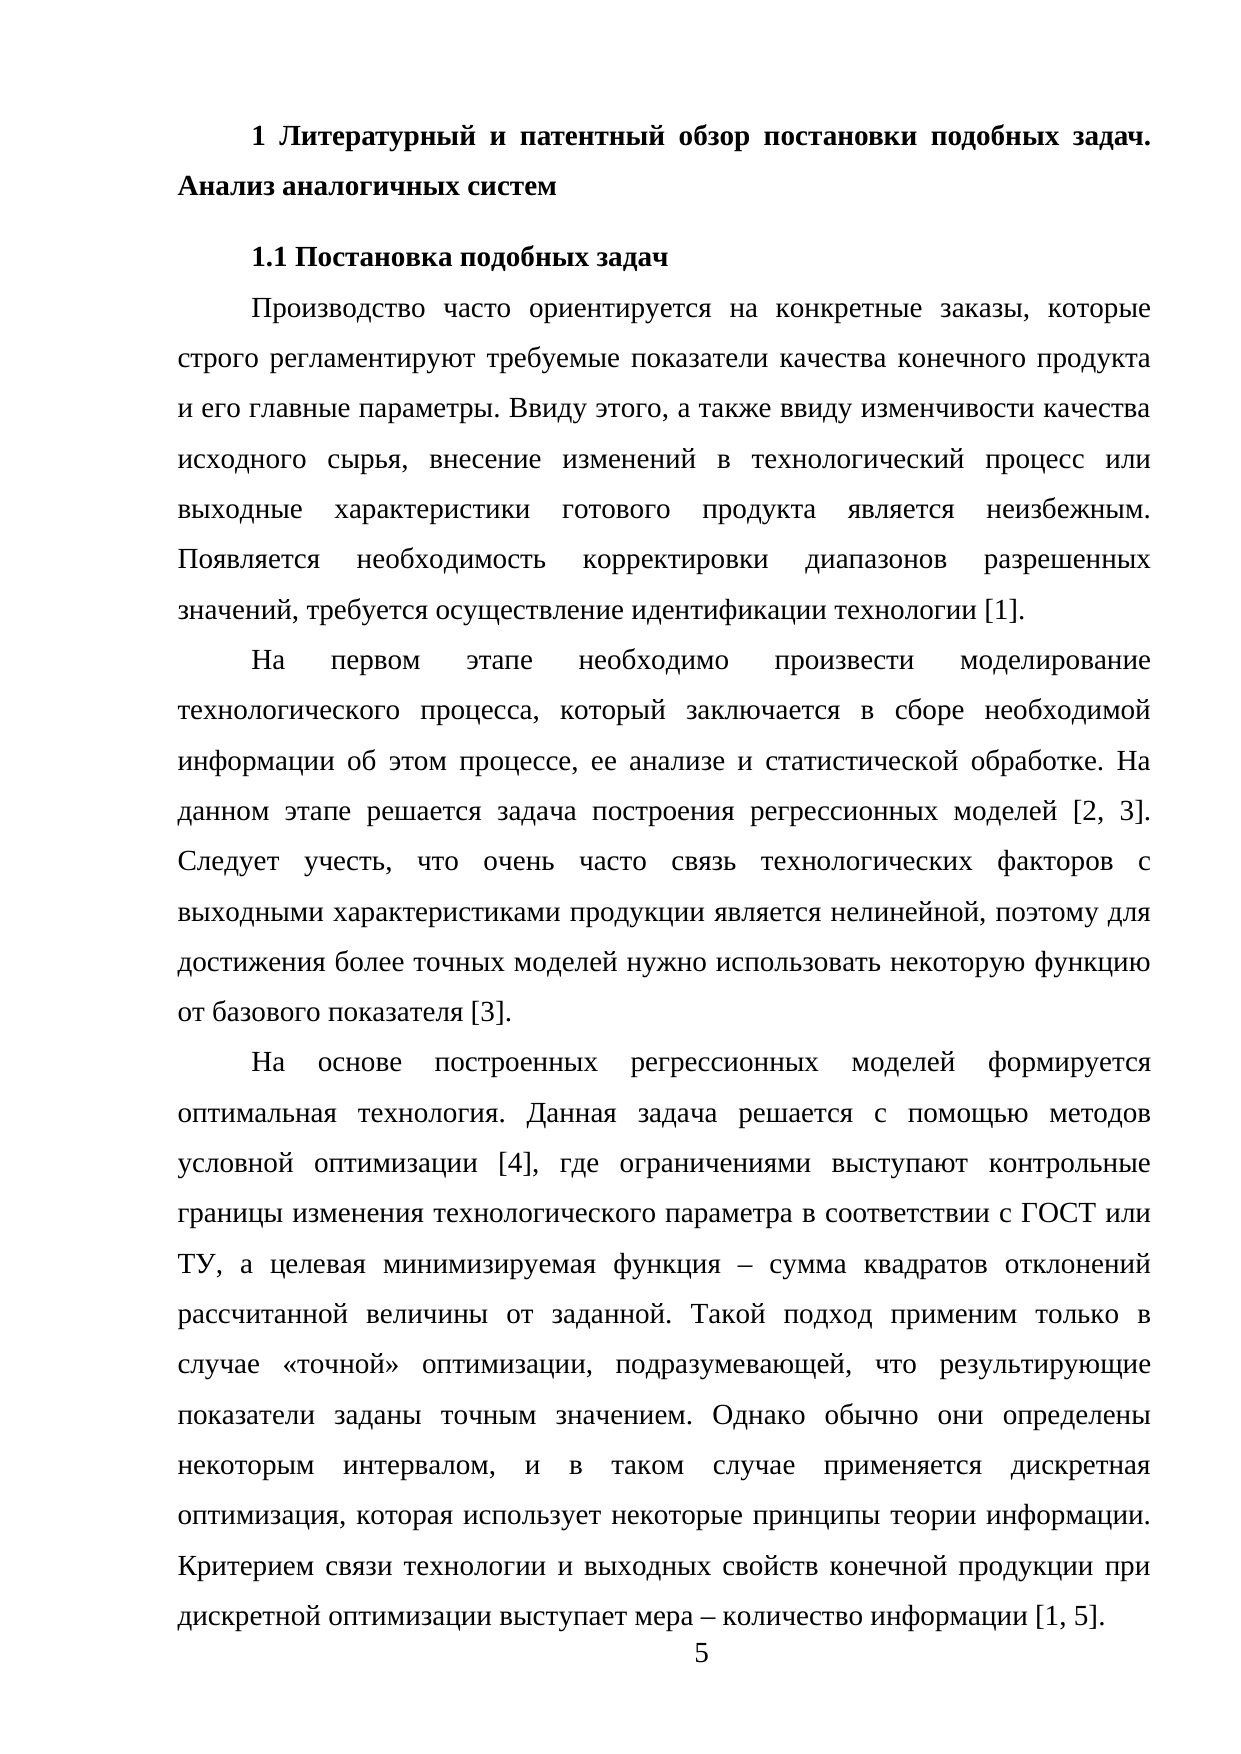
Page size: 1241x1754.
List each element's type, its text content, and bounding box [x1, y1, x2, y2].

subtitle 1.1 Постановка подобных задач [177, 239, 1152, 273]
text Производство часто ориентируется на конкретные заказы, которые строго регламентируют требуемые показатели качества конечного продукта и его главные параметры. Ввиду этого, а также ввиду изменчивости качества исходного сырья, внесение изменений в технологический процесс или выходные характеристики готового продукта является неизбежным. Появляется необходимость корректировки диапазонов разрешенных значений, требуется осуществление идентификации технологии [1]. [177, 290, 1152, 625]
subtitle 1 Литературный и патентный обзор постановки подобных задач. Анализ аналогичных систем [177, 118, 1152, 202]
text На основе построенных регрессионных моделей формируется оптимальная технология. Данная задача решается с помощью методов условной оптимизации [4], где ограничениями выступают контрольные границы изменения технологического параметра в соответствии с ГОСТ или ТУ, а целевая минимизируемая функция – сумма квадратов отклонений рассчитанной величины от заданной. Такой подход применим только в случае «точной» оптимизации, подразумевающей, что результирующие показатели заданы точным значением. Однако обычно они определены некоторым интервалом, и в таком случае применяется дискретная оптимизация, которая использует некоторые принципы теории информации. Критерием связи технологии и выходных свойств конечной продукции при дискретной оптимизации выступает мера – количество информации [1, 5]. [177, 1044, 1152, 1632]
text На первом этапе необходимо произвести моделирование технологического процесса, который заключается в сборе необходимой информации об этом процессе, ее анализе и статистической обработке. На данном этапе решается задача построения регрессионных моделей [2, 3]. Следует учесть, что очень часто связь технологических факторов с выходными характеристиками продукции является нелинейной, поэтому для достижения более точных моделей нужно использовать некоторую функцию от базового показателя [3]. [177, 642, 1152, 1028]
